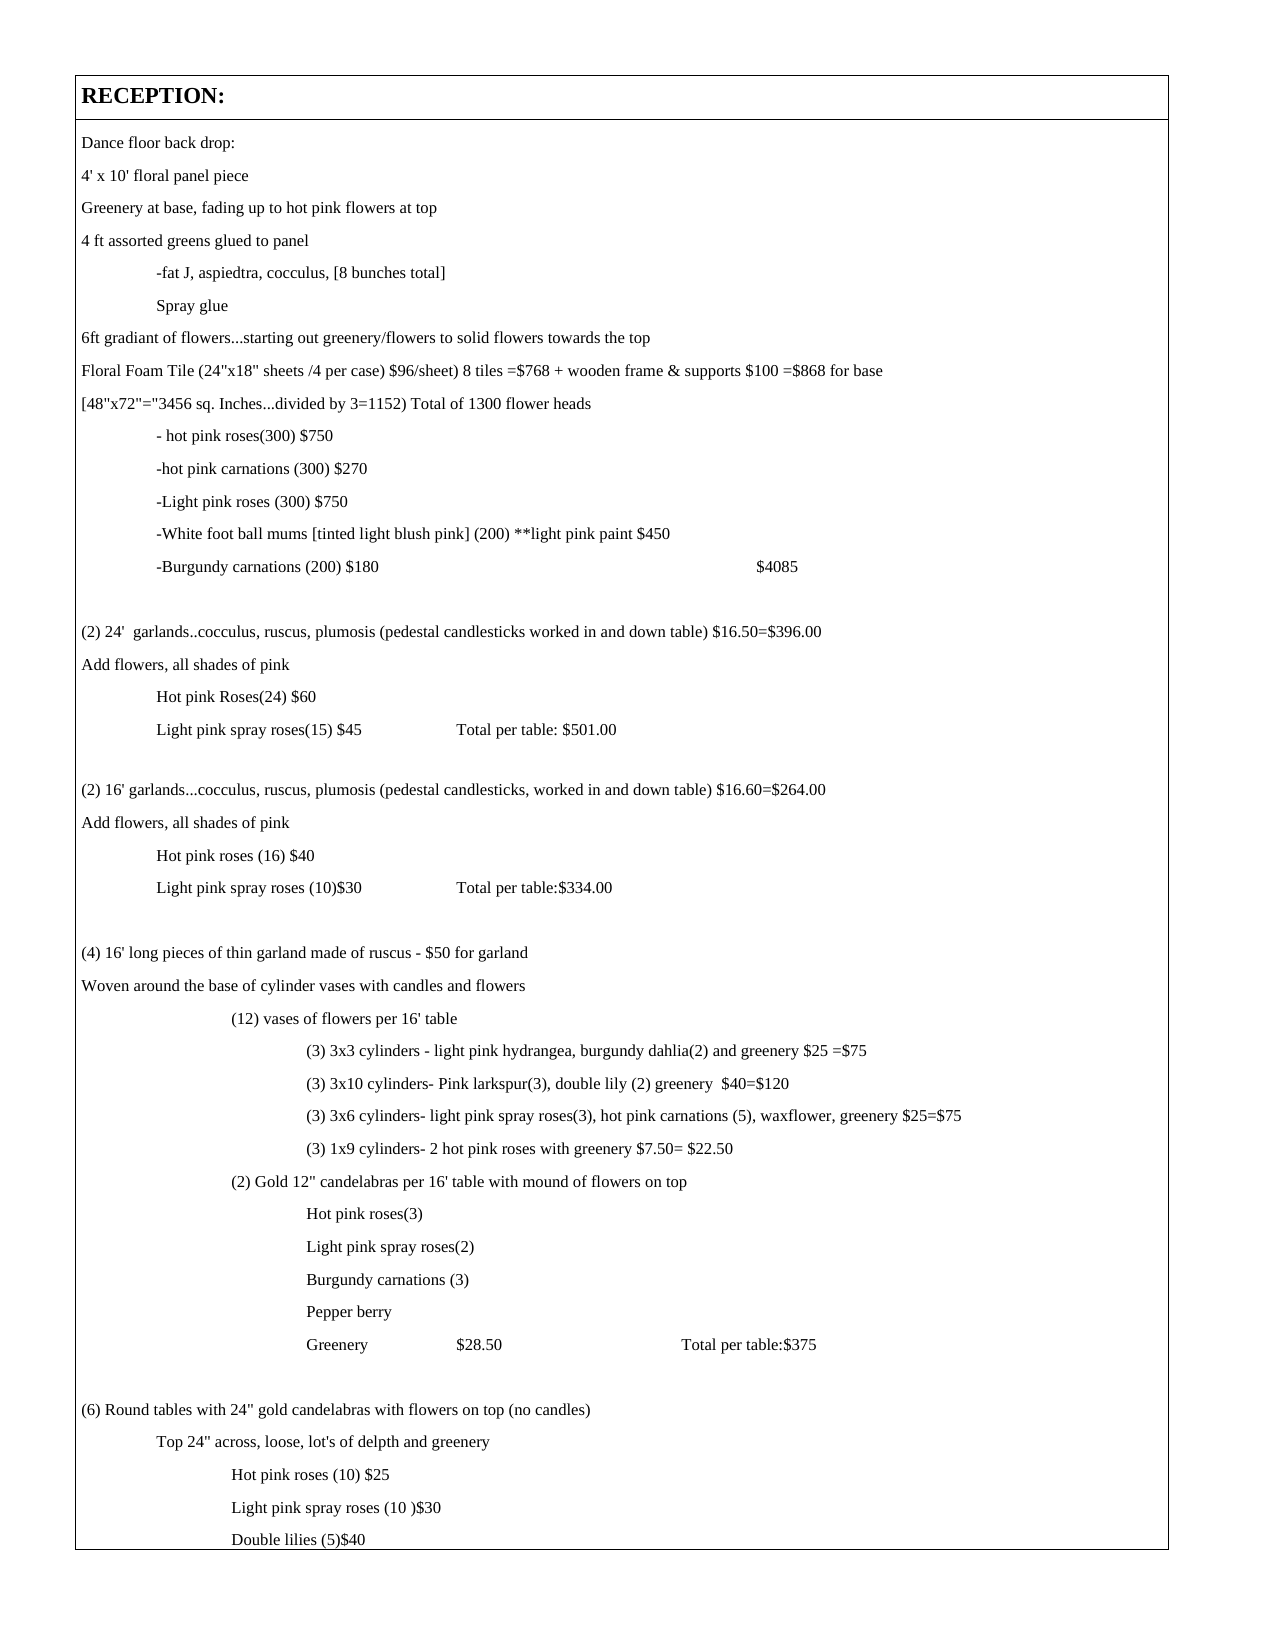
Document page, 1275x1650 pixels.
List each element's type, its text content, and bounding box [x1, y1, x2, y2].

table_cell RECEPTION: [76, 76, 1168, 119]
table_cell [76, 120, 1168, 1549]
